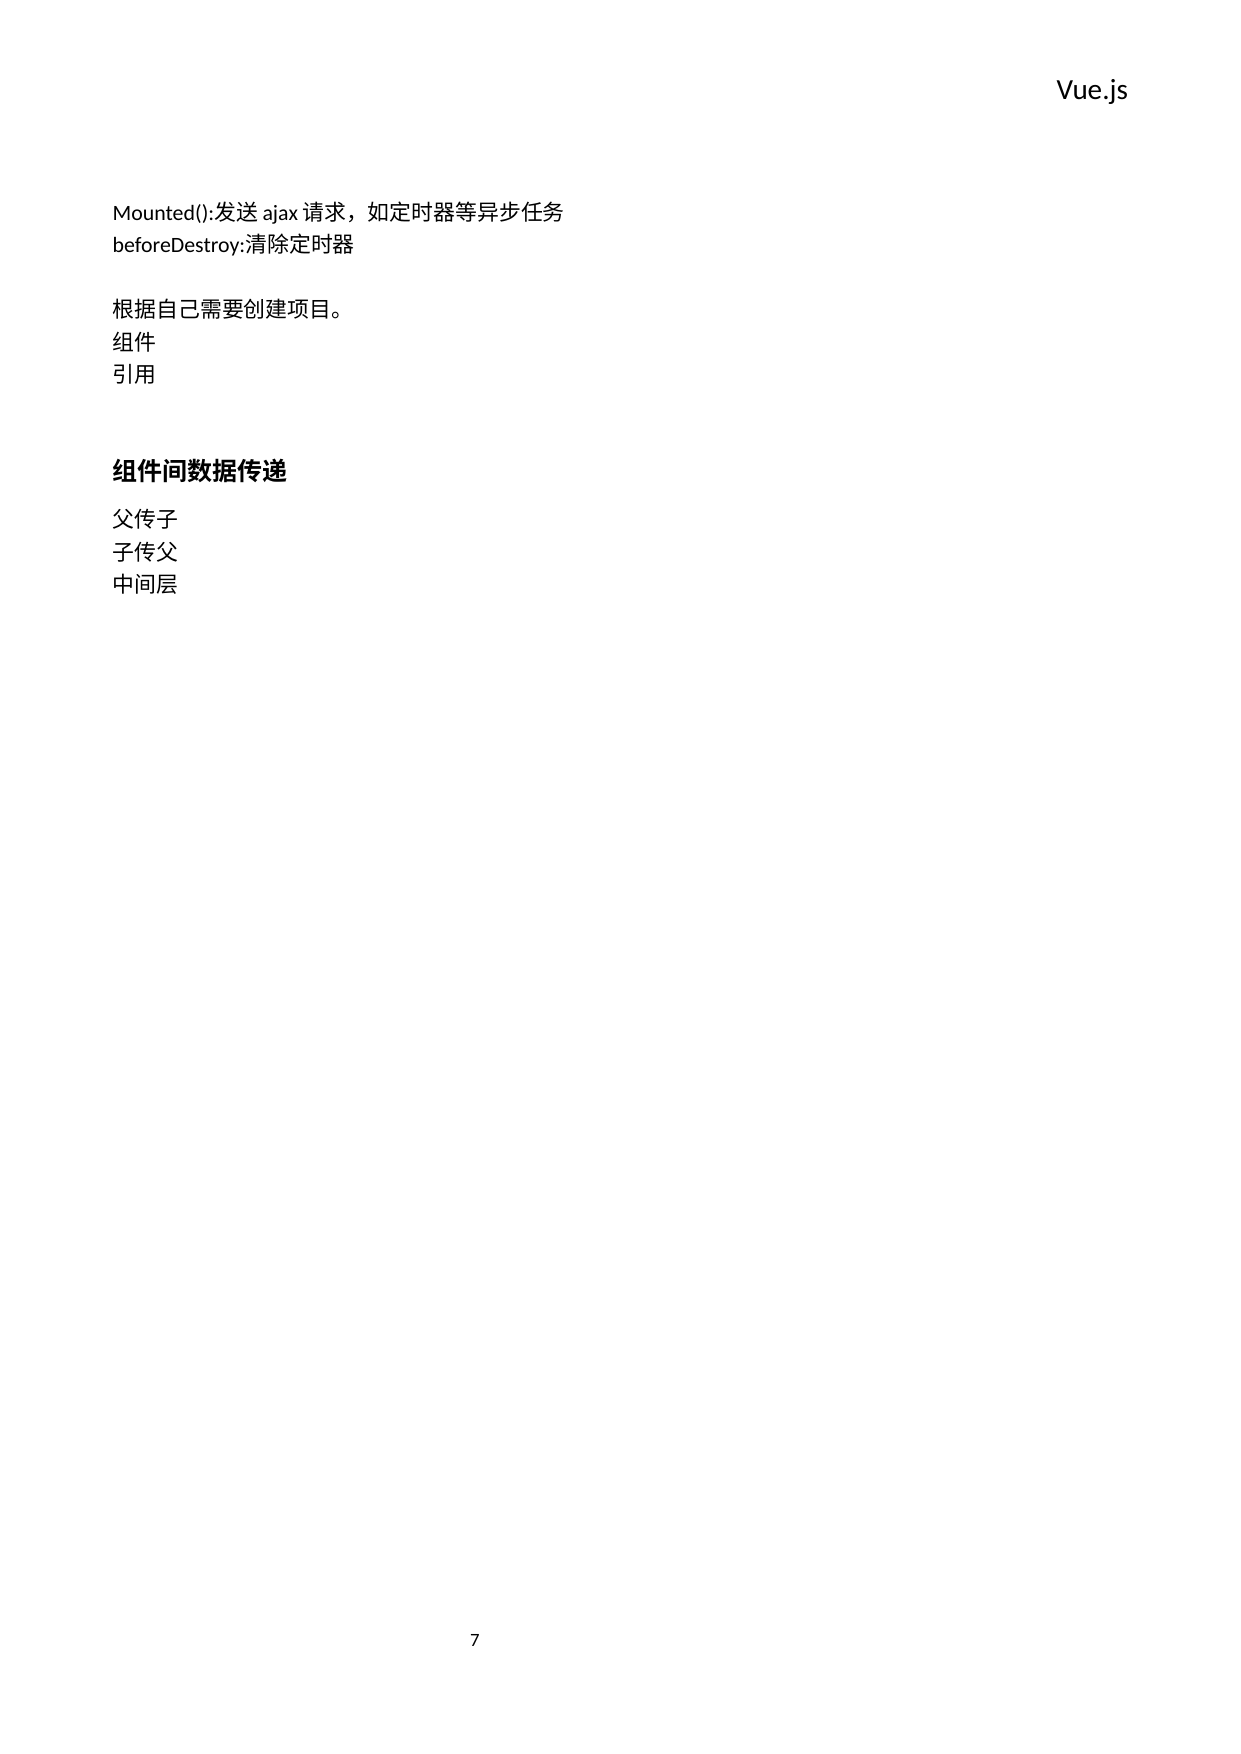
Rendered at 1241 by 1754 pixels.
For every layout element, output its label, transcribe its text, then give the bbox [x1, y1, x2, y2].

text Mounted():发送ajax请求，如定时器等异步任务 [112, 194, 1128, 227]
text 父传子 [112, 502, 1128, 534]
text beforeDestroy:清除定时器 [112, 227, 1128, 259]
text 组件 [112, 324, 1128, 357]
text 中间层 [112, 567, 1128, 599]
subtitle 组件间数据传递 [112, 437, 1128, 502]
text 子传父 [112, 534, 1128, 567]
text 根据自己需要创建项目。 [112, 292, 1128, 324]
text 引用 [112, 357, 1128, 389]
